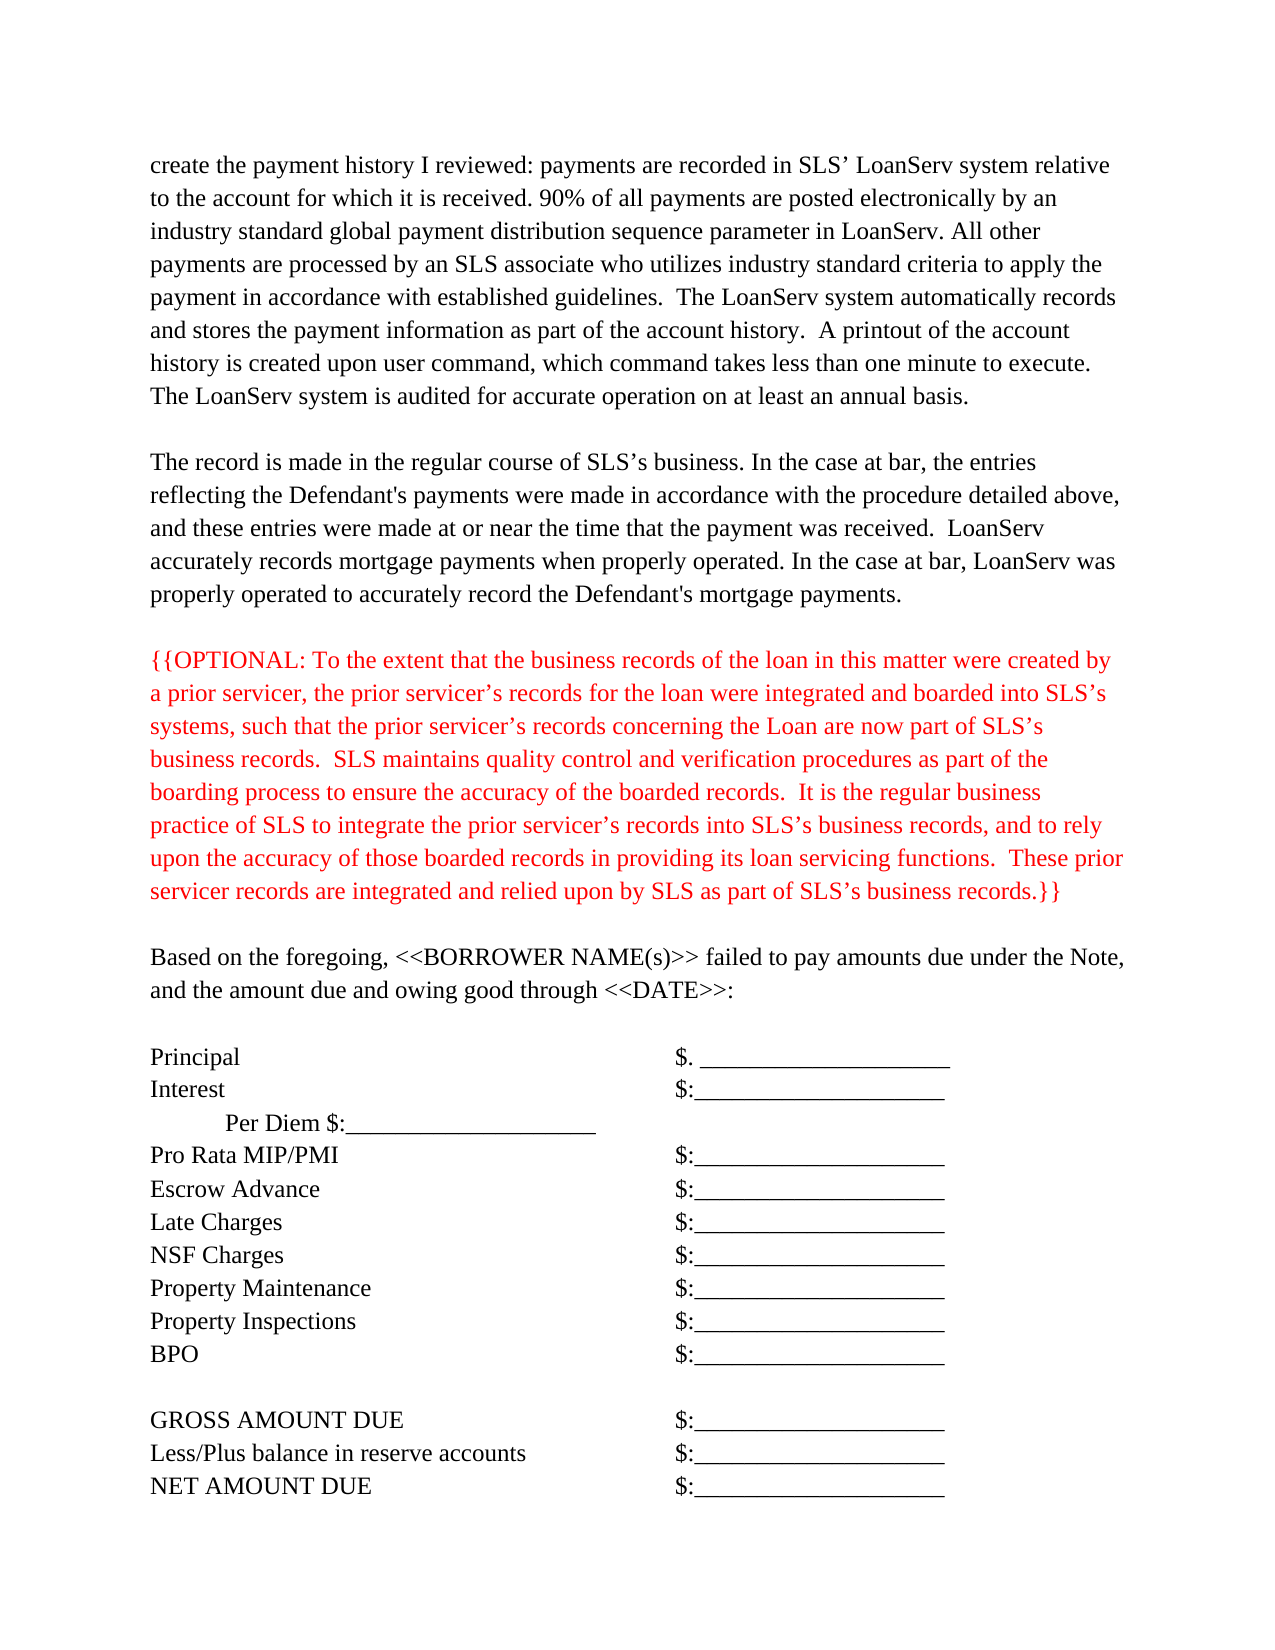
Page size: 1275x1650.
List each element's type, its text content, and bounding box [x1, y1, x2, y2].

text Interest $:____________________ [150, 1074, 1125, 1103]
text The record is made in the regular course of SLS’s business. In the case at bar, the entries reflecting the Defendant's payments were made in accordance with the procedure detailed above, and these entries were made at or near the time that the payment was received. LoanServ accurately records mortgage payments when properly operated. In the case at bar, LoanServ was properly operated to accurately record the Defendant's mortgage payments. [150, 447, 1125, 608]
text NET AMOUNT DUE $:____________________ [150, 1471, 1125, 1499]
text Based on the foregoing, <<BORROWER NAME(s)>> failed to pay amounts due under the Note, and the amount due and owing good through <<DATE>>: [150, 942, 1125, 1004]
text NSF Charges $:____________________ [150, 1240, 1125, 1268]
text GROSS AMOUNT DUE $:____________________ [150, 1405, 1125, 1433]
text Property Inspections $:____________________ [150, 1306, 1125, 1334]
text Less/Plus balance in reserve accounts $:____________________ [150, 1438, 1125, 1467]
text {{OPTIONAL: To the extent that the business records of the loan in this matter were created by a prior servicer, the prior servicer’s records for the loan were integrated and boarded into SLS’s systems, such that the prior servicer’s records concerning the Loan are now part of SLS’s business records. SLS maintains quality control and verification procedures as part of the boarding process to ensure the accuracy of the boarded records. It is the regular business practice of SLS to integrate the prior servicer’s records into SLS’s business records, and to rely upon the accuracy of those boarded records in providing its loan servicing functions. These prior servicer records are integrated and relied upon by SLS as part of SLS’s business records.}} [150, 645, 1125, 905]
text Pro Rata MIP/PMI $:____________________ [150, 1141, 1125, 1169]
text Principal $. ____________________ [150, 1042, 1125, 1070]
text Per Diem $:____________________ [150, 1108, 1125, 1136]
text Late Charges $:____________________ [150, 1207, 1125, 1235]
text BPO $:____________________ [150, 1339, 1125, 1367]
text Escrow Advance $:____________________ [150, 1174, 1125, 1202]
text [150, 150, 1125, 410]
text Property Maintenance $:____________________ [150, 1273, 1125, 1301]
